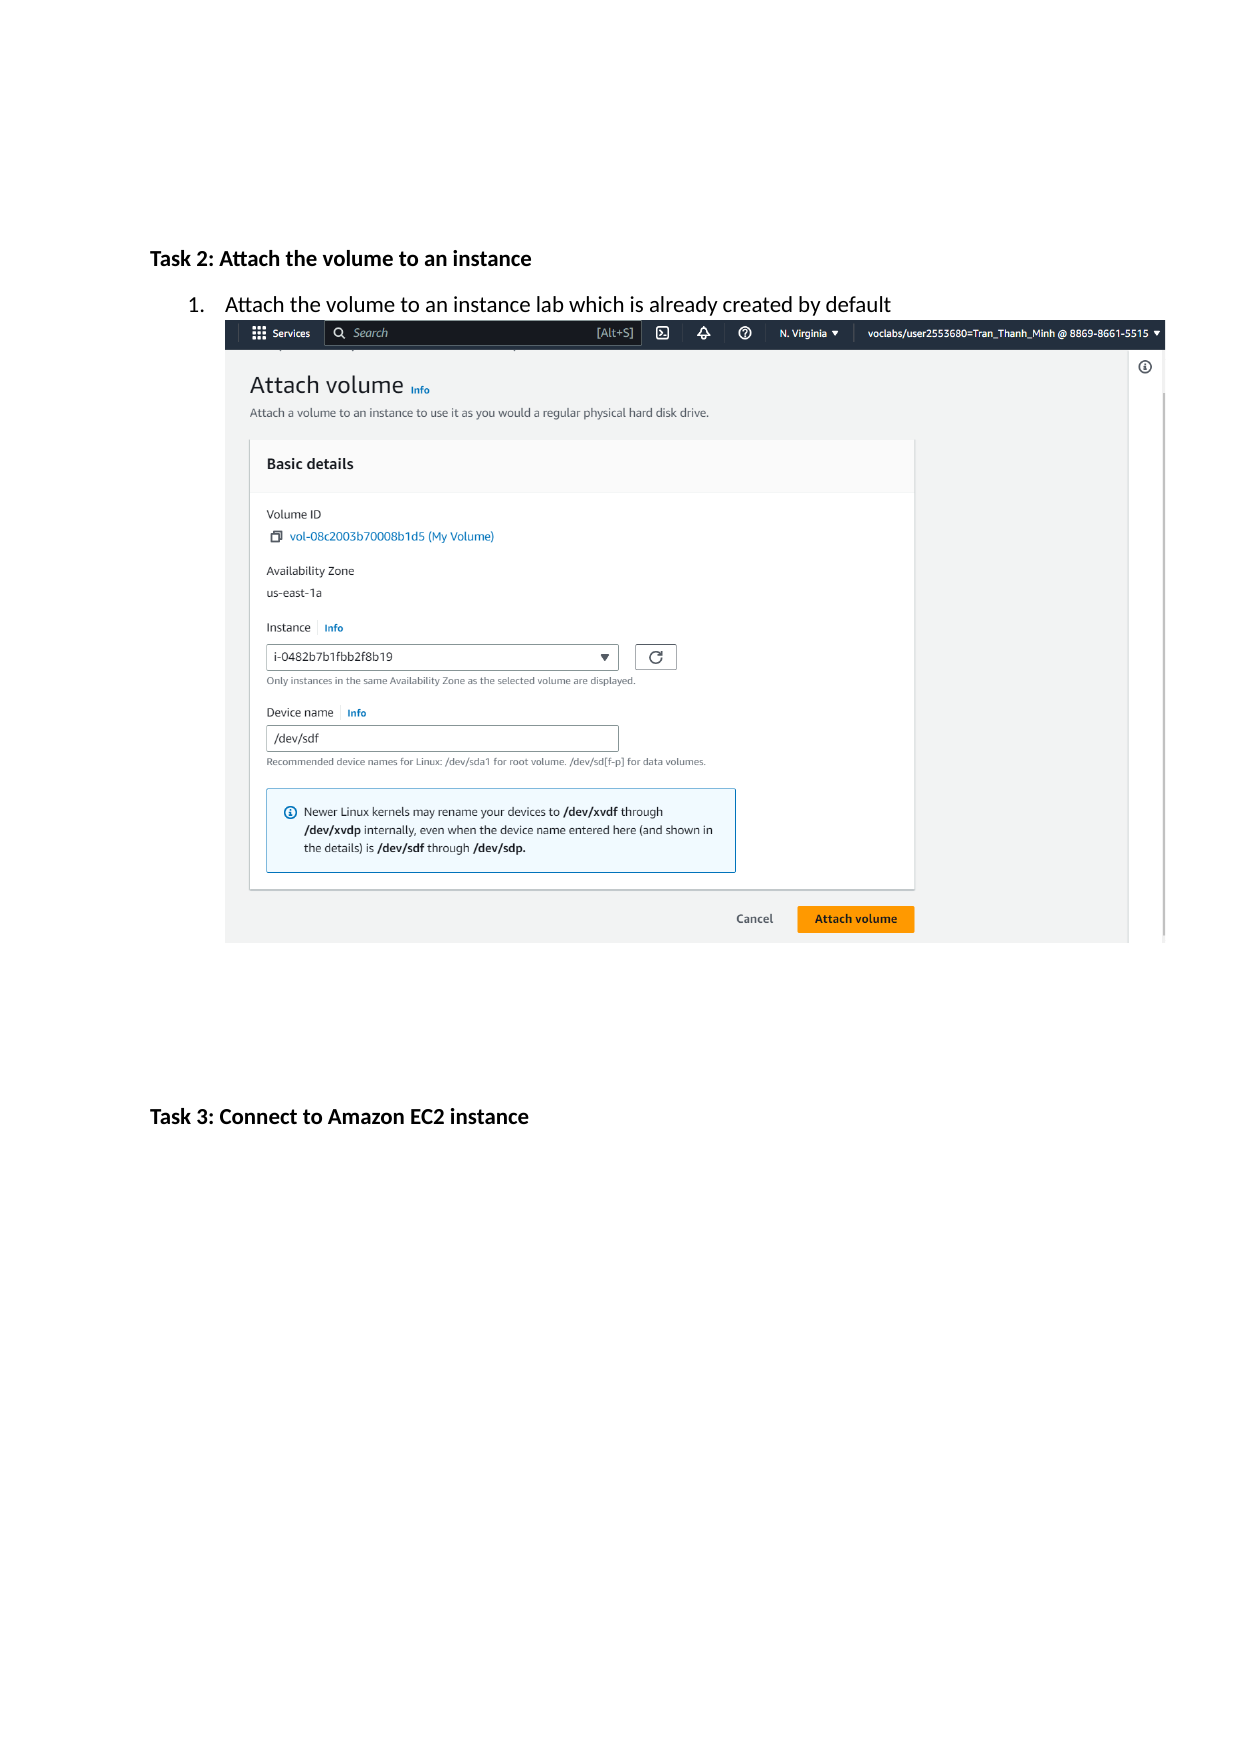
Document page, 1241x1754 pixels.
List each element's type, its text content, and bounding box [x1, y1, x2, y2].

text Task 3: Connect to Amazon EC2 instance [150, 1102, 1090, 1130]
text Task 2: Attach the volume to an instance [150, 244, 1090, 272]
picture [225, 320, 1166, 943]
